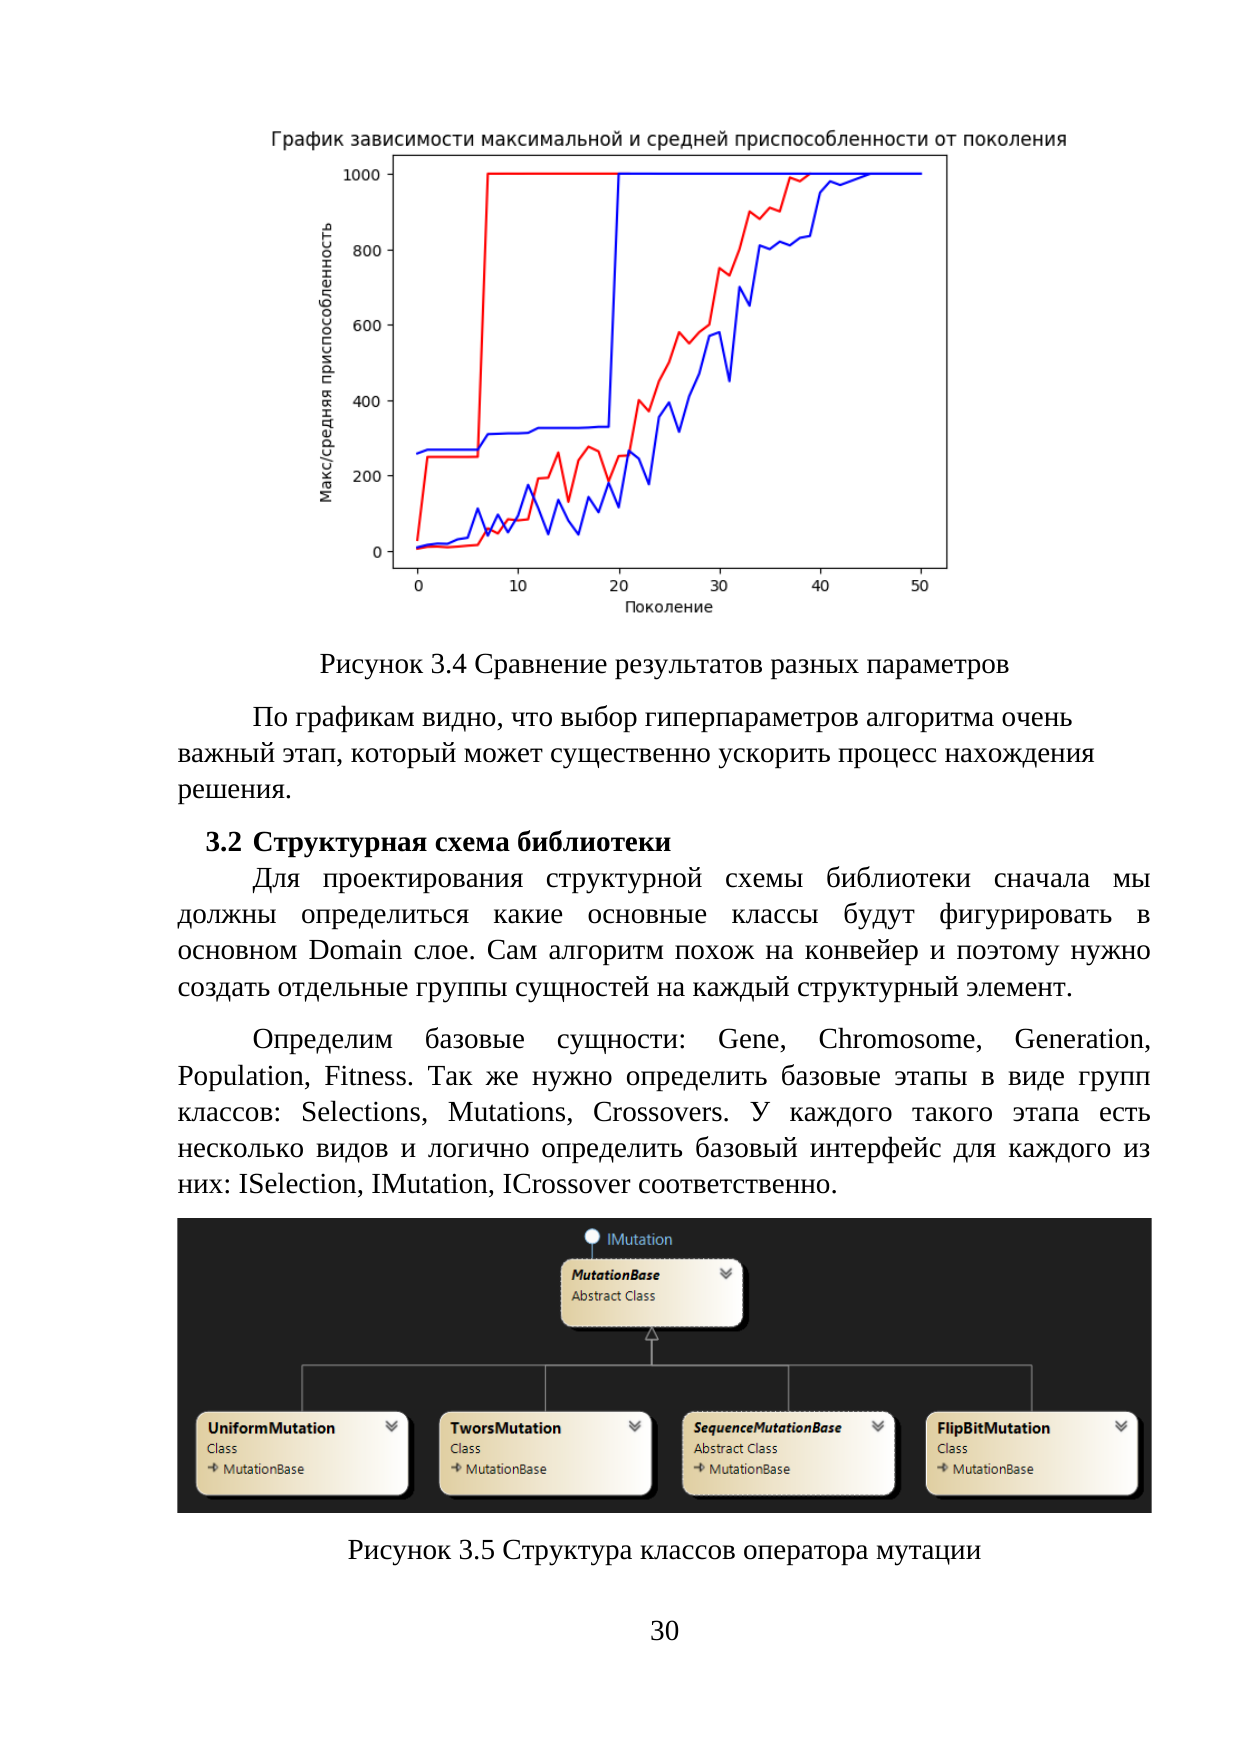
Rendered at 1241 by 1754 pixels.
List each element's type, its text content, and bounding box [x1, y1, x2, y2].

text Для проектирования структурной схемы библиотеки сначала мы должны определиться какие основные классы будут фигурировать в основном Domain слое. Сам алгоритм похож на конвейер и поэтому нужно создать отдельные группы сущностей на каждый структурный элемент. [177, 860, 1152, 1002]
text Рисунок 3.4 Сравнение результатов разных параметров [177, 646, 1152, 680]
text Рисунок 3.5 Структура классов оператора мутации [177, 1532, 1152, 1565]
picture [177, 1218, 1152, 1513]
text По графикам видно, что выбор гиперпараметров алгоритма очень важный этап, который может существенно ускорить процесс нахождения решения. [177, 699, 1152, 805]
picture [252, 118, 1077, 627]
text Структурная схема библиотеки [196, 824, 1152, 858]
text Определим базовые сущности: Gene, Chromosome, Generation, Population, Fitness. Так же нужно определить базовые этапы в виде групп классов: Selections, Mutations, Crossovers. У каждого такого этапа есть несколько видов и логично определить базовый интерфейс для каждого из них: ISelection, IMutation, ICrossover соответственно. [177, 1021, 1152, 1199]
